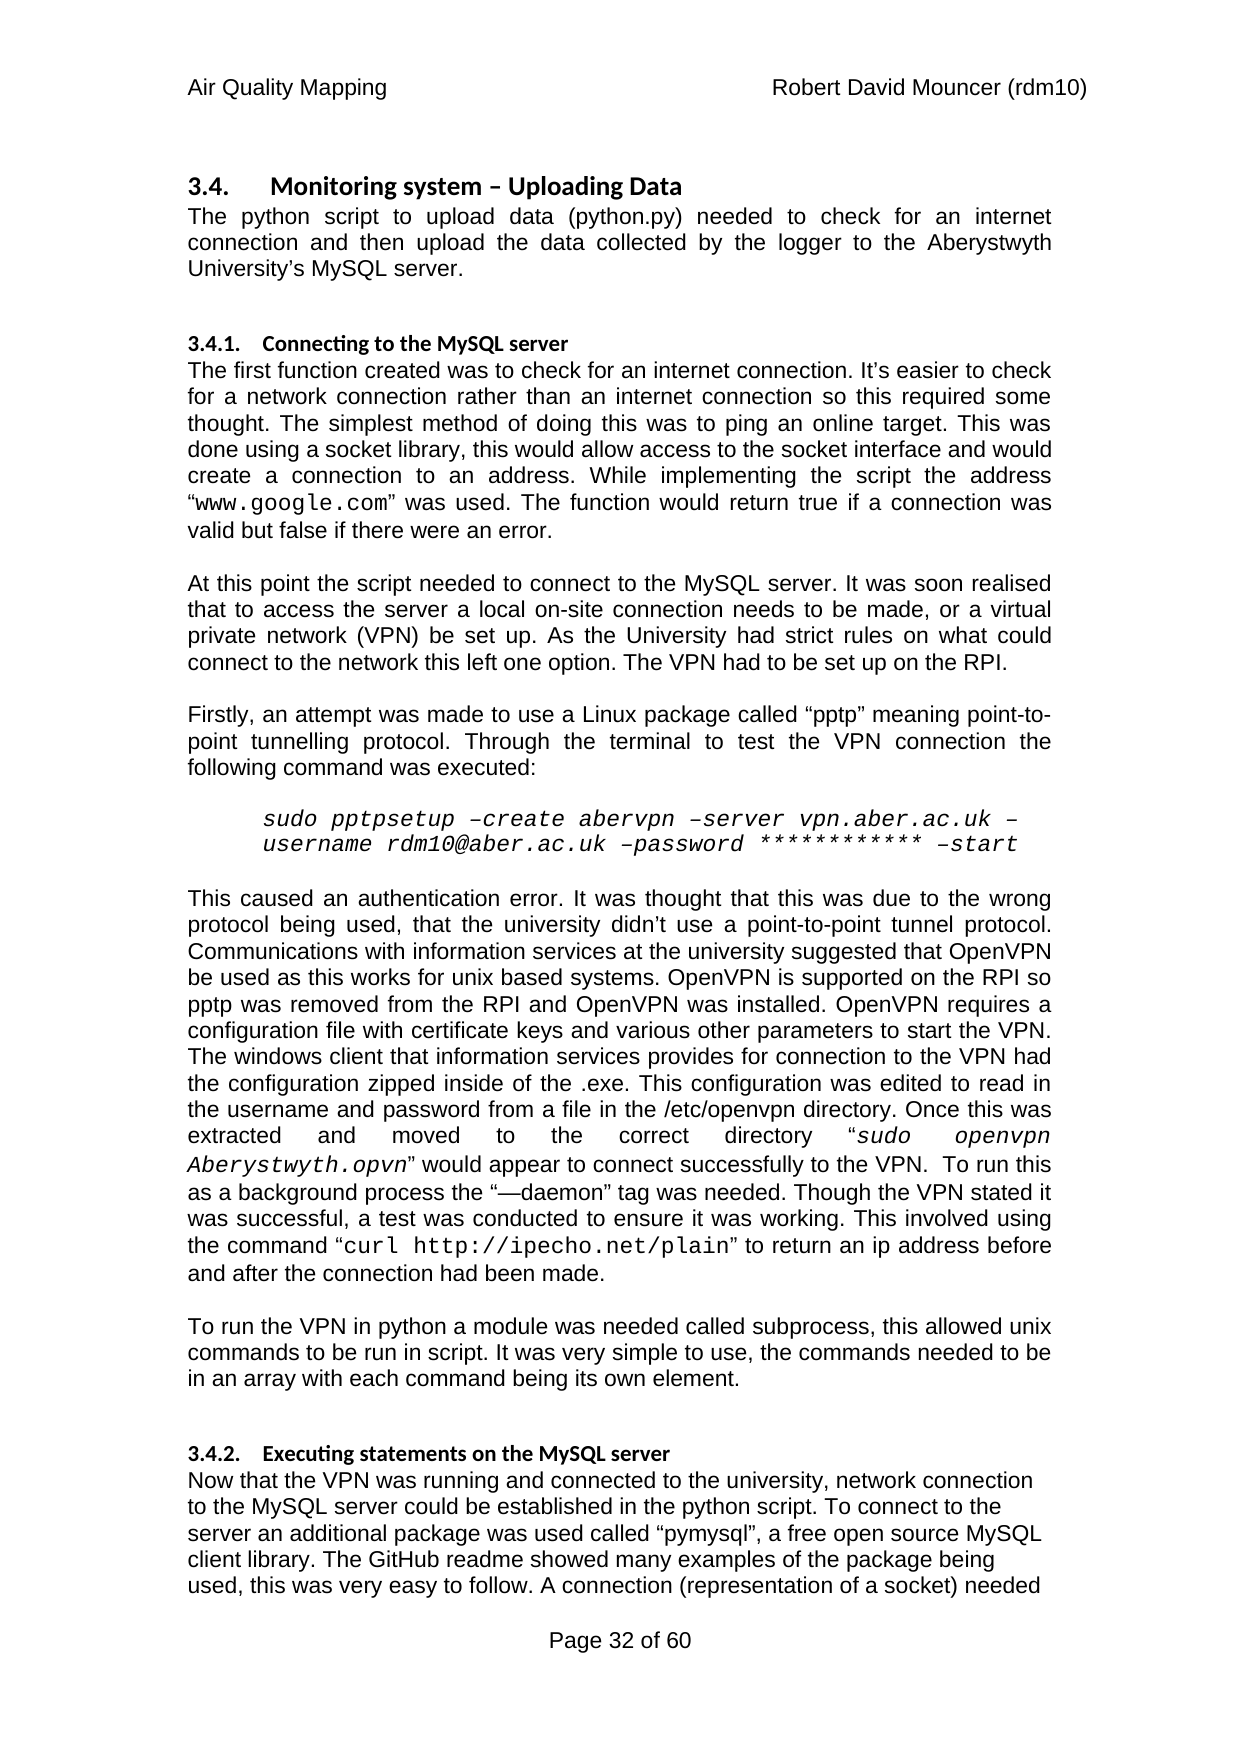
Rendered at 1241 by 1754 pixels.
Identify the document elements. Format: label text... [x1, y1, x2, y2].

subtitle Executing statements on the MySQL server [187, 1439, 1053, 1467]
text This caused an authentication error. It was thought that this was due to the wrong protocol being used, that the university didn’t use a point-to-point tunnel protocol. Communications with information services at the university suggested that OpenVPN be used as this works for unix based systems. OpenVPN is supported on the RPI so pptp was removed from the RPI and OpenVPN was installed. OpenVPN requires a configuration file with certificate keys and various other parameters to start the VPN. The windows client that information services provides for connection to the VPN had the configuration zipped inside of the .exe. This configuration was edited to read in the username and password from a file in the /etc/openvpn directory. Once this was extracted and moved to the correct directory “sudo openvpn Aberystwyth.opvn” would appear to connect successfully to the VPN. To run this as a background process the “—daemon” tag was needed. Though the VPN stated it was successful, a test was conducted to ensure it was working. This involved using the command “curl http://ipecho.net/plain” to return an ip address before and after the connection had been made. [187, 885, 1053, 1286]
text Firstly, an attempt was made to use a Linux package called “pptp” meaning point-to-point tunnelling protocol. Through the terminal to test the VPN connection the following command was executed: [187, 701, 1053, 781]
subtitle Connecting to the MySQL server [187, 329, 1053, 357]
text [187, 1467, 1053, 1599]
text The first function created was to check for an internet connection. It’s easier to check for a network connection rather than an internet connection so this required some thought. The simplest method of doing this was to ping an online target. This was done using a socket library, this would allow access to the socket interface and would create a connection to an address. While implementing the script the address “www.google.com” was used. The function would return true if a connection was valid but false if there were an error. [187, 357, 1053, 543]
text To run the VPN in python a module was needed called subprocess, this allowed unix commands to be run in script. It was very simple to use, the commands needed to be in an array with each command being its own element. [187, 1313, 1053, 1392]
text At this point the script needed to connect to the MySQL server. It was soon realised that to access the server a local on-site connection needs to be made, or a virtual private network (VPN) be set up. As the University had strict rules on what could connect to the network this left one option. The VPN had to be set up on the RPI. [187, 570, 1053, 675]
text sudo pptpsetup –create abervpn –server vpn.aber.ac.uk –username rdm10@aber.ac.uk –password ************ –start [262, 807, 1053, 859]
subtitle Monitoring system – Uploading Data [187, 169, 1053, 203]
text The python script to upload data (python.py) needed to check for an internet connection and then upload the data collected by the logger to the Aberystwyth University’s MySQL server. [187, 203, 1053, 282]
